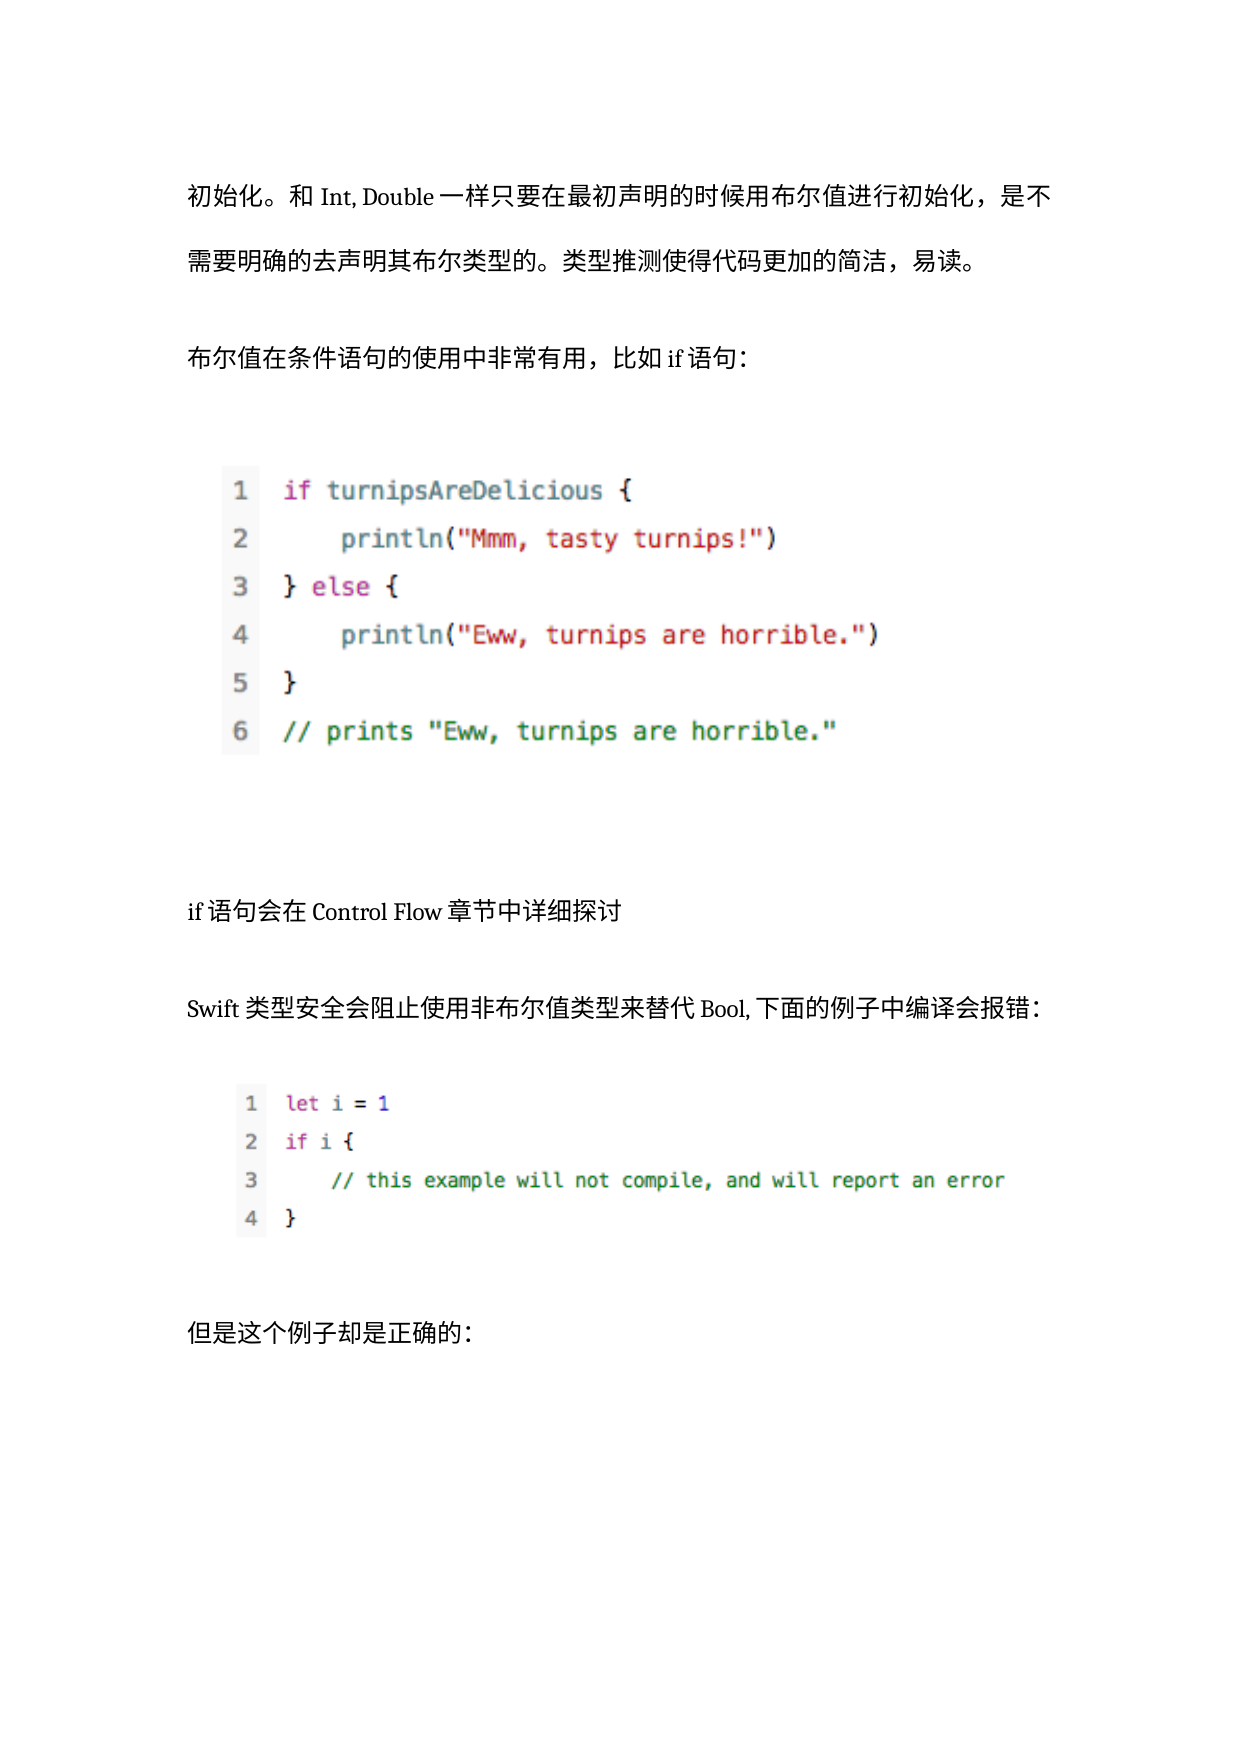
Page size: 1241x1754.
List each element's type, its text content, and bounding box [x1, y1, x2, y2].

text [187, 162, 1053, 292]
text 布尔值在条件语句的使用中非常有用，比如if语句： [187, 324, 1053, 389]
picture [187, 1072, 1053, 1266]
picture [187, 454, 971, 774]
text Swift 类型安全会阻止使用非布尔值类型来替代Bool, 下面的例子中编译会报错： [187, 974, 1053, 1039]
text if语句会在Control Flow章节中详细探讨 [187, 877, 1053, 942]
text 但是这个例子却是正确的： [187, 1299, 1053, 1364]
